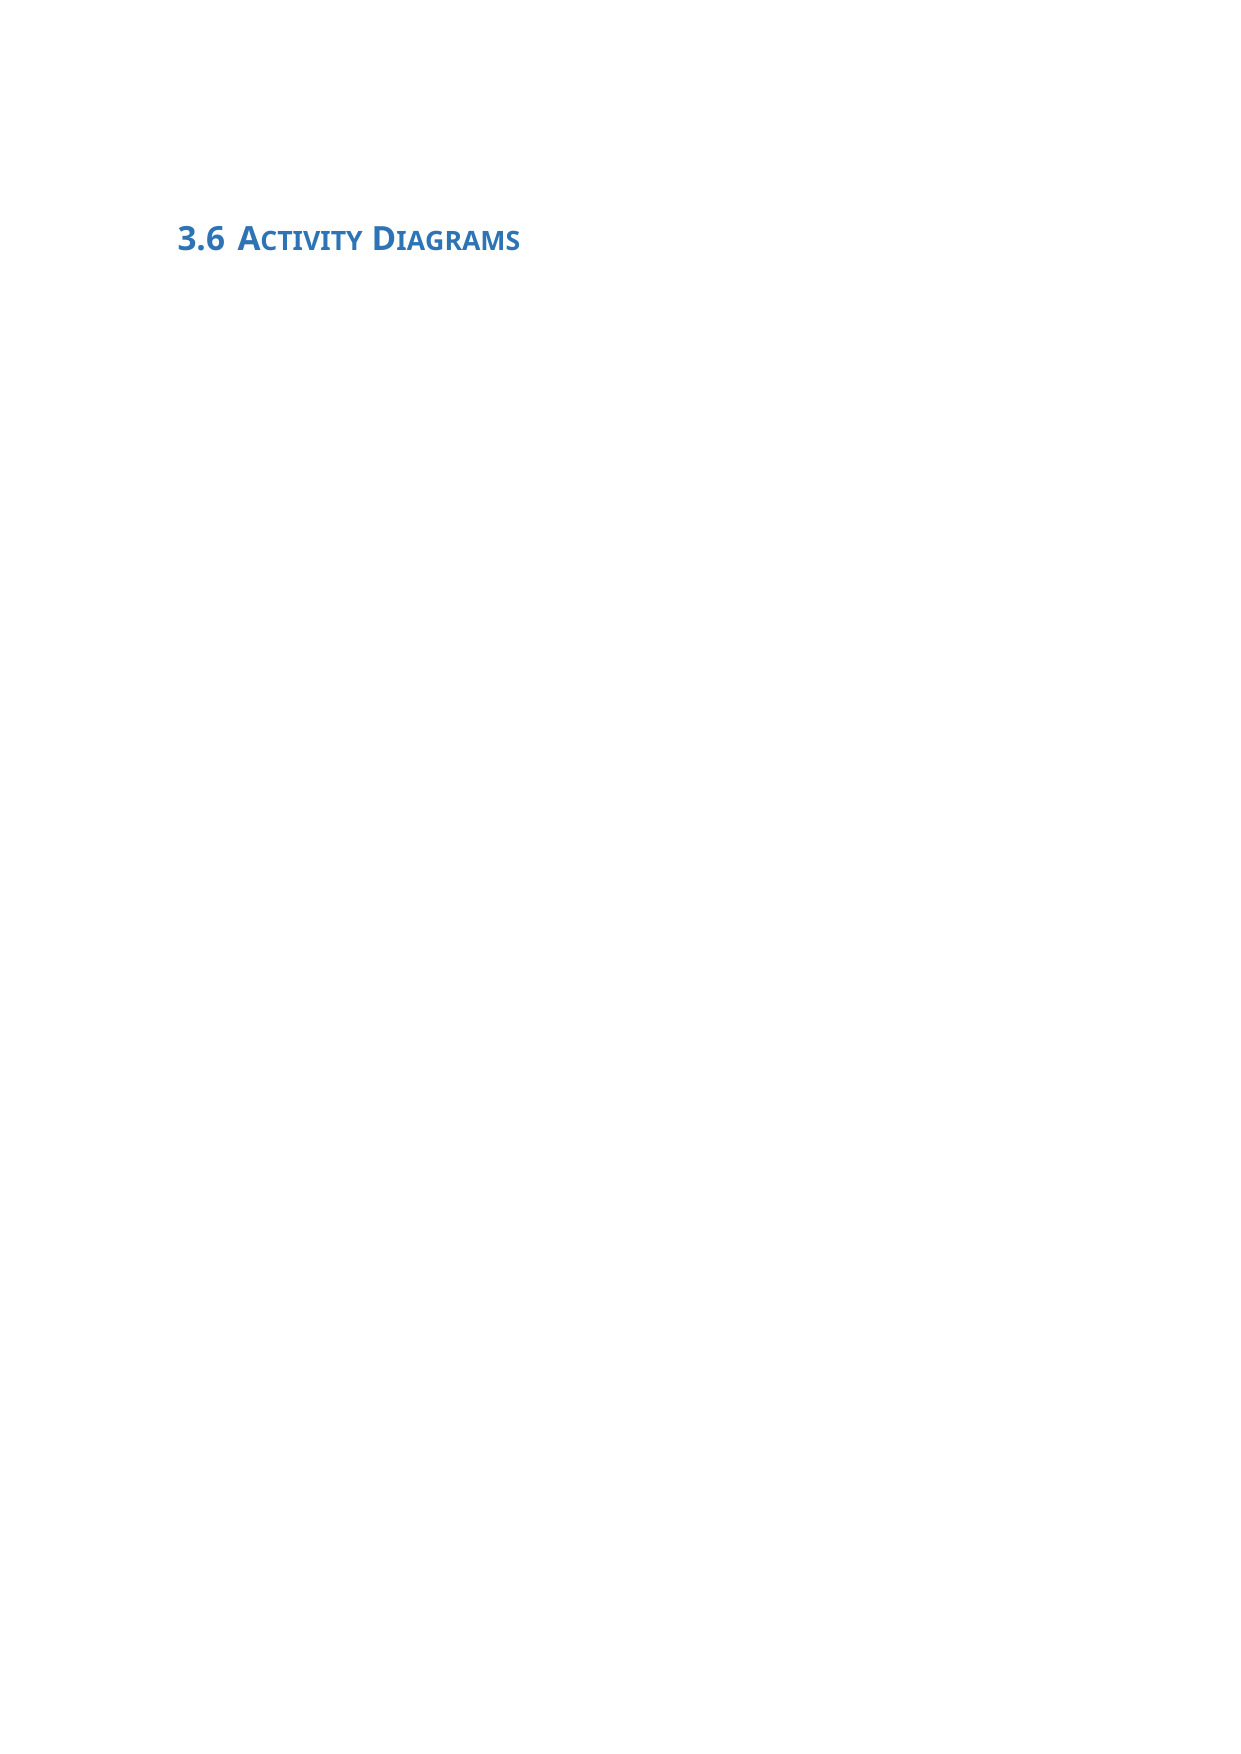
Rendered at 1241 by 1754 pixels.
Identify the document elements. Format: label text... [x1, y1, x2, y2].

subtitle Activity Diagrams [177, 215, 1063, 260]
